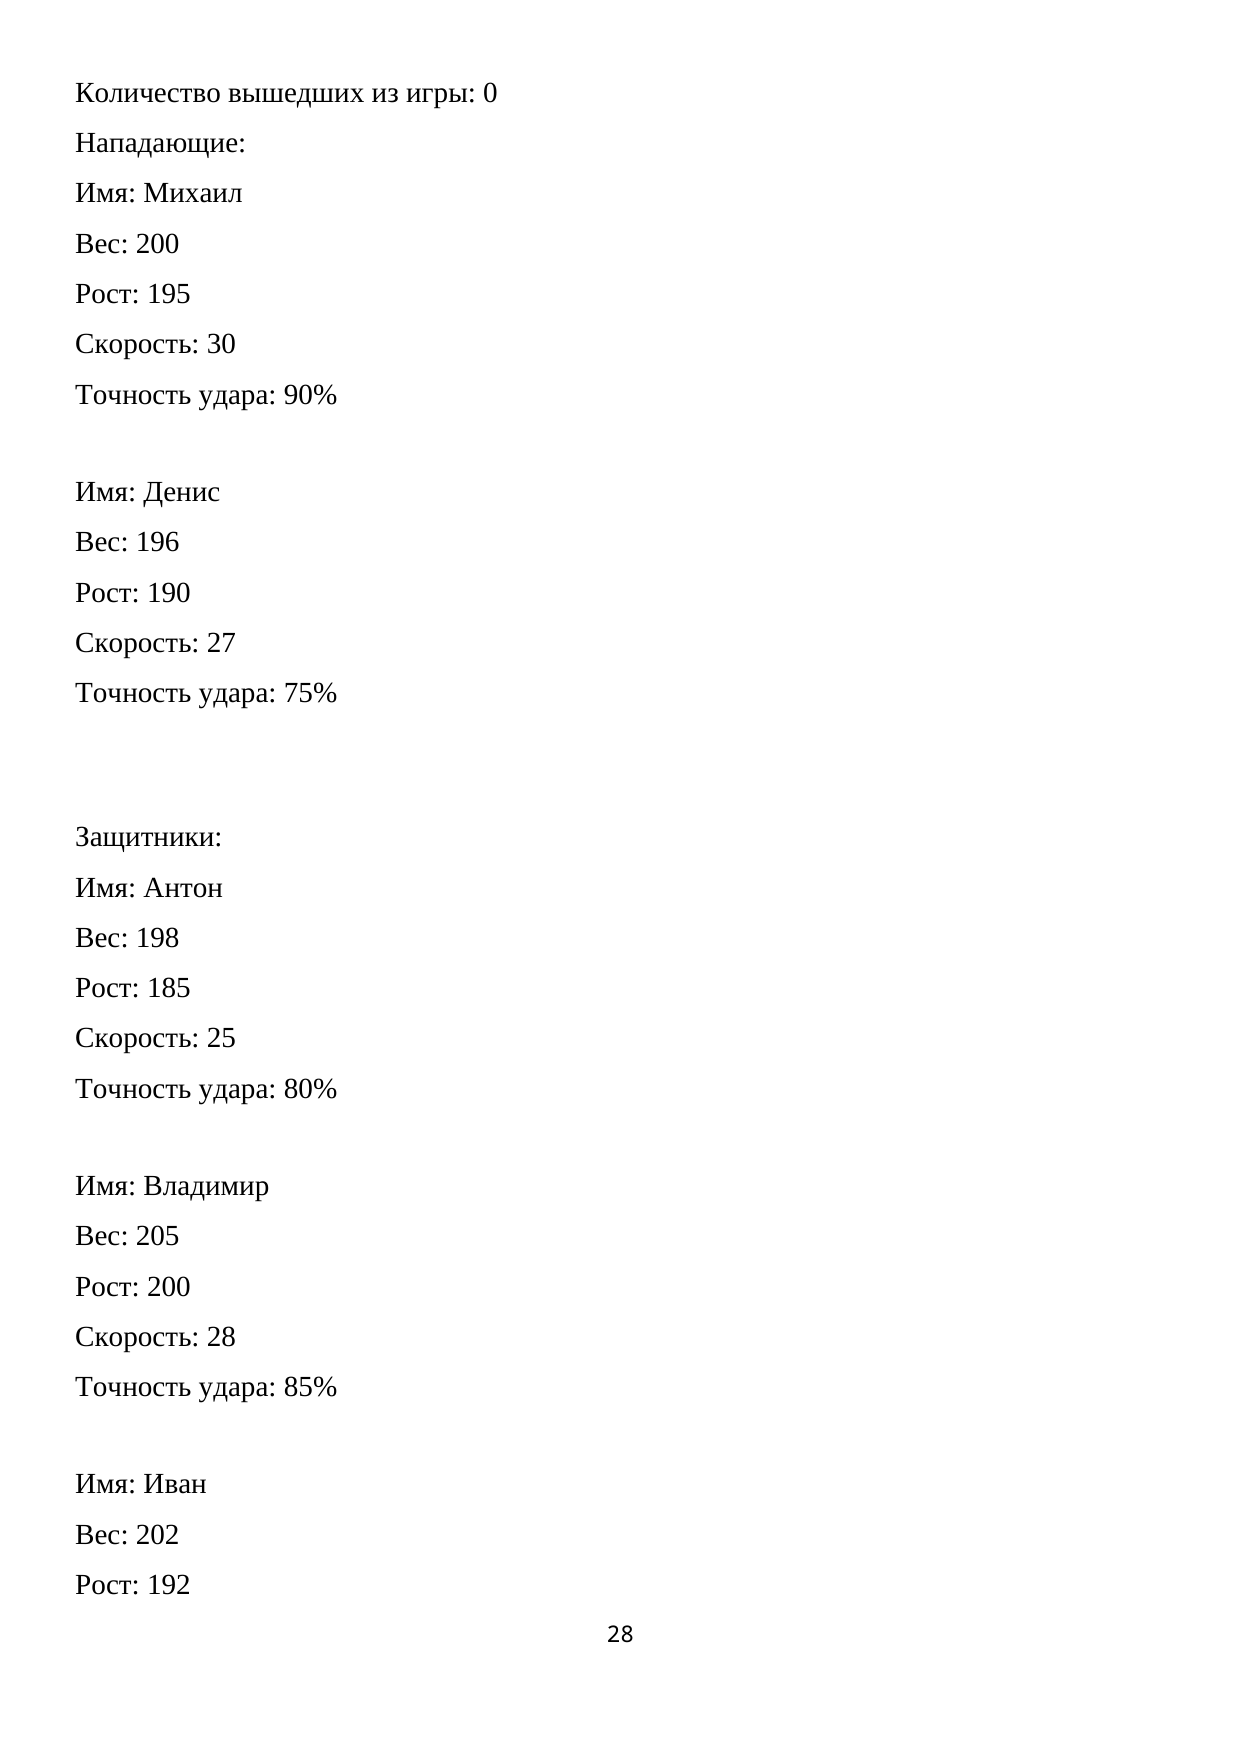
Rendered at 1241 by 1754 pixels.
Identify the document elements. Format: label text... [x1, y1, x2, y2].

text Рост: 200 [75, 1269, 1165, 1302]
text Скорость: 27 [75, 625, 1165, 658]
text Имя: Антон [75, 870, 1165, 903]
text Вес: 202 [75, 1517, 1165, 1550]
text Вес: 200 [75, 226, 1165, 259]
text Рост: 185 [75, 970, 1165, 1004]
text Точность удара: 75% [75, 675, 1165, 709]
text Точность удара: 80% [75, 1071, 1165, 1104]
text Нападающие: [75, 125, 1165, 159]
text Имя: Иван [75, 1467, 1165, 1500]
text Рост: 192 [75, 1567, 1165, 1601]
text Вес: 198 [75, 920, 1165, 953]
text Вес: 196 [75, 524, 1165, 558]
text Имя: Денис [75, 474, 1165, 508]
text Рост: 195 [75, 276, 1165, 310]
text Точность удара: 90% [75, 377, 1165, 410]
text Скорость: 28 [75, 1319, 1165, 1353]
text Скорость: 25 [75, 1021, 1165, 1054]
text Защитники: [75, 819, 1165, 853]
text Вес: 205 [75, 1218, 1165, 1252]
text Скорость: 30 [75, 327, 1165, 360]
text Точность удара: 85% [75, 1369, 1165, 1403]
text Имя: Михаил [75, 176, 1165, 209]
text Количество вышедших из игры: 0 [75, 75, 1165, 108]
text Имя: Владимир [75, 1168, 1165, 1202]
text Рост: 190 [75, 575, 1165, 608]
